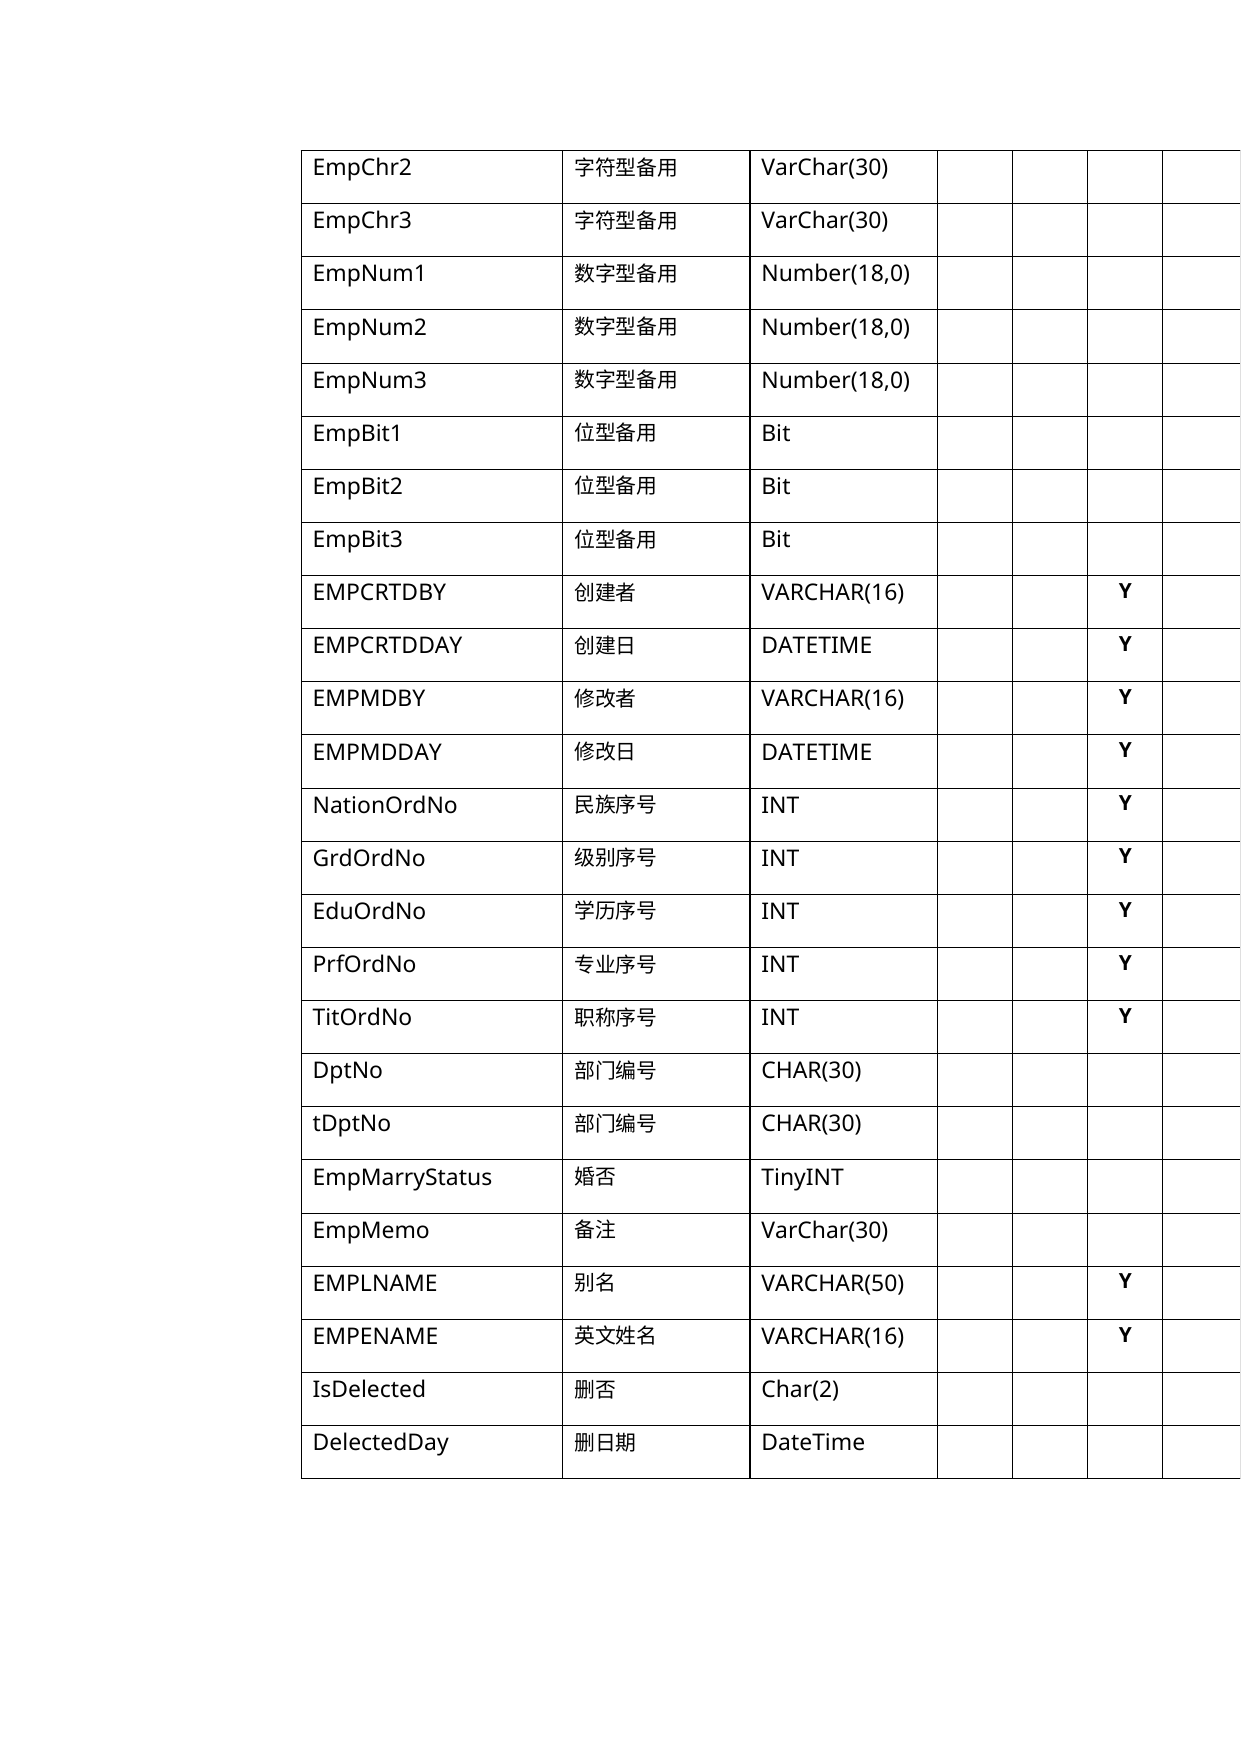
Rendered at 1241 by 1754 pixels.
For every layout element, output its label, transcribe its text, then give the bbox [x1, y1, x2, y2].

table_cell [1163, 895, 1240, 947]
table_cell [1163, 735, 1240, 787]
table_cell [1088, 1214, 1162, 1266]
table_cell Bit [751, 417, 937, 469]
table_cell [938, 417, 1012, 469]
table_cell INT [751, 1001, 937, 1053]
table_cell VARCHAR(16) [751, 1320, 937, 1372]
table_cell [1013, 576, 1087, 628]
table_cell [938, 1001, 1012, 1053]
table_cell [938, 789, 1012, 841]
table_cell [1163, 1320, 1240, 1372]
table_cell 创建者 [563, 576, 749, 628]
table_cell EduOrdNo [302, 895, 562, 947]
table_cell [1163, 682, 1240, 734]
table_cell [1013, 417, 1087, 469]
table_cell VARCHAR(16) [751, 682, 937, 734]
table_cell 位型备用 [563, 417, 749, 469]
table_cell Y [1088, 1267, 1162, 1319]
table_cell [938, 257, 1012, 309]
table_cell [1013, 629, 1087, 681]
table_cell 英文姓名 [563, 1320, 749, 1372]
table_cell [1163, 417, 1240, 469]
table_cell [1163, 1054, 1240, 1106]
table_cell Y [1088, 576, 1162, 628]
table_cell DelectedDay [302, 1426, 562, 1478]
table_cell [1088, 1107, 1162, 1159]
table_cell [1013, 682, 1087, 734]
table_cell [1088, 257, 1162, 309]
table_cell [1163, 1001, 1240, 1053]
table_cell [1088, 1373, 1162, 1425]
table_cell [938, 1107, 1012, 1159]
table_cell 数字型备用 [563, 364, 749, 416]
table_cell EmpBit1 [302, 417, 562, 469]
table_cell INT [751, 842, 937, 894]
table_cell PrfOrdNo [302, 948, 562, 1000]
table_cell DATETIME [751, 629, 937, 681]
table_cell Bit [751, 523, 937, 575]
table_cell [1013, 1001, 1087, 1053]
table_cell [1013, 789, 1087, 841]
table_cell EmpNum2 [302, 310, 562, 362]
table_cell [938, 310, 1012, 362]
table_cell 婚否 [563, 1160, 749, 1212]
table_cell [1088, 364, 1162, 416]
table_cell [1163, 364, 1240, 416]
table_cell EmpMemo [302, 1214, 562, 1266]
table_cell TitOrdNo [302, 1001, 562, 1053]
table_cell [1088, 204, 1162, 256]
table_cell [1163, 1426, 1240, 1478]
table_cell [1163, 310, 1240, 362]
table_cell Y [1088, 842, 1162, 894]
table_cell EmpNum3 [302, 364, 562, 416]
table_cell [938, 895, 1012, 947]
table_cell [1163, 204, 1240, 256]
table_cell [1088, 417, 1162, 469]
table_cell [938, 948, 1012, 1000]
table_cell 修改日 [563, 735, 749, 787]
table_cell tDptNo [302, 1107, 562, 1159]
table_cell 字符型备用 [563, 151, 749, 203]
table_cell [1013, 1214, 1087, 1266]
table_cell INT [751, 789, 937, 841]
table_cell EMPCRTDDAY [302, 629, 562, 681]
table_cell EMPLNAME [302, 1267, 562, 1319]
table_cell INT [751, 895, 937, 947]
table_cell IsDelected [302, 1373, 562, 1425]
table_cell [938, 151, 1012, 203]
table_cell 专业序号 [563, 948, 749, 1000]
table_cell [1013, 948, 1087, 1000]
table_cell [938, 1426, 1012, 1478]
table_cell EmpBit3 [302, 523, 562, 575]
table_cell DptNo [302, 1054, 562, 1106]
table_cell [938, 735, 1012, 787]
table_cell [1013, 364, 1087, 416]
table_cell Y [1088, 789, 1162, 841]
table_cell DATETIME [751, 735, 937, 787]
table_cell CHAR(30) [751, 1054, 937, 1106]
table_cell [1088, 151, 1162, 203]
table_cell 删否 [563, 1373, 749, 1425]
table_cell 职称序号 [563, 1001, 749, 1053]
table_cell CHAR(30) [751, 1107, 937, 1159]
table_cell 数字型备用 [563, 310, 749, 362]
table_cell [1163, 789, 1240, 841]
table_cell [1013, 1426, 1087, 1478]
table_cell EmpMarryStatus [302, 1160, 562, 1212]
table_cell 民族序号 [563, 789, 749, 841]
table_cell [1163, 470, 1240, 522]
table_cell GrdOrdNo [302, 842, 562, 894]
table_cell [938, 682, 1012, 734]
table_cell EMPMDDAY [302, 735, 562, 787]
table_cell 备注 [563, 1214, 749, 1266]
table_cell [1013, 842, 1087, 894]
table_cell [1013, 1160, 1087, 1212]
table_cell [938, 470, 1012, 522]
table_cell [1163, 1373, 1240, 1425]
table_cell [1163, 1267, 1240, 1319]
table_cell [1088, 1426, 1162, 1478]
table_cell NationOrdNo [302, 789, 562, 841]
table_cell EmpChr2 [302, 151, 562, 203]
table_cell [938, 1267, 1012, 1319]
table_cell [1163, 842, 1240, 894]
table_cell [1088, 470, 1162, 522]
table_cell [938, 629, 1012, 681]
table_cell VarChar(30) [751, 1214, 937, 1266]
table_cell DateTime [751, 1426, 937, 1478]
table_cell [1163, 1160, 1240, 1212]
table_cell [1088, 310, 1162, 362]
table_cell [938, 576, 1012, 628]
table_cell Y [1088, 1320, 1162, 1372]
table_cell Number(18,0) [751, 310, 937, 362]
table_cell [938, 1320, 1012, 1372]
table_cell [1088, 1160, 1162, 1212]
table_cell [1013, 1107, 1087, 1159]
table_cell [938, 1214, 1012, 1266]
table_cell [1013, 310, 1087, 362]
table_cell [1163, 629, 1240, 681]
table_cell 学历序号 [563, 895, 749, 947]
table_cell [1013, 1373, 1087, 1425]
table_cell [938, 1160, 1012, 1212]
table_cell [1163, 576, 1240, 628]
table_cell [1013, 1320, 1087, 1372]
table_cell [1163, 151, 1240, 203]
table_cell [1013, 204, 1087, 256]
table_cell Bit [751, 470, 937, 522]
table_cell 位型备用 [563, 470, 749, 522]
table_cell [938, 1373, 1012, 1425]
table_cell 部门编号 [563, 1107, 749, 1159]
table_cell [938, 1054, 1012, 1106]
table_cell [1088, 523, 1162, 575]
table_cell EmpNum1 [302, 257, 562, 309]
table_cell [1163, 1107, 1240, 1159]
table_cell EmpBit2 [302, 470, 562, 522]
table_cell 别名 [563, 1267, 749, 1319]
table_cell 删日期 [563, 1426, 749, 1478]
table_cell [1013, 1267, 1087, 1319]
table_cell EmpChr3 [302, 204, 562, 256]
table_cell EMPMDBY [302, 682, 562, 734]
table_cell [938, 842, 1012, 894]
table_cell TinyINT [751, 1160, 937, 1212]
table_cell 创建日 [563, 629, 749, 681]
table_cell EMPENAME [302, 1320, 562, 1372]
table_cell [938, 204, 1012, 256]
table_cell 级别序号 [563, 842, 749, 894]
table_cell Y [1088, 735, 1162, 787]
table_cell INT [751, 948, 937, 1000]
table_cell [1163, 1214, 1240, 1266]
table_cell [1013, 151, 1087, 203]
table_cell 部门编号 [563, 1054, 749, 1106]
table_cell [1013, 895, 1087, 947]
table_cell 字符型备用 [563, 204, 749, 256]
table_cell Y [1088, 629, 1162, 681]
table_cell [1163, 257, 1240, 309]
table_cell Number(18,0) [751, 364, 937, 416]
table_cell 位型备用 [563, 523, 749, 575]
table_cell [1163, 523, 1240, 575]
table_cell VARCHAR(50) [751, 1267, 937, 1319]
table_cell 修改者 [563, 682, 749, 734]
table_cell Y [1088, 1001, 1162, 1053]
table_cell [938, 523, 1012, 575]
table_cell Char(2) [751, 1373, 937, 1425]
table_cell Y [1088, 895, 1162, 947]
table_cell Y [1088, 948, 1162, 1000]
table_cell Number(18,0) [751, 257, 937, 309]
table_cell [1013, 1054, 1087, 1106]
table_cell VarChar(30) [751, 204, 937, 256]
table_cell [1013, 257, 1087, 309]
table_cell [1013, 470, 1087, 522]
table_cell [1163, 948, 1240, 1000]
table_cell [1013, 735, 1087, 787]
table_cell EMPCRTDBY [302, 576, 562, 628]
table_cell Y [1088, 682, 1162, 734]
table_cell [1088, 1054, 1162, 1106]
table_cell VARCHAR(16) [751, 576, 937, 628]
table_cell 数字型备用 [563, 257, 749, 309]
table_cell [938, 364, 1012, 416]
table_cell [1013, 523, 1087, 575]
table_cell VarChar(30) [751, 151, 937, 203]
